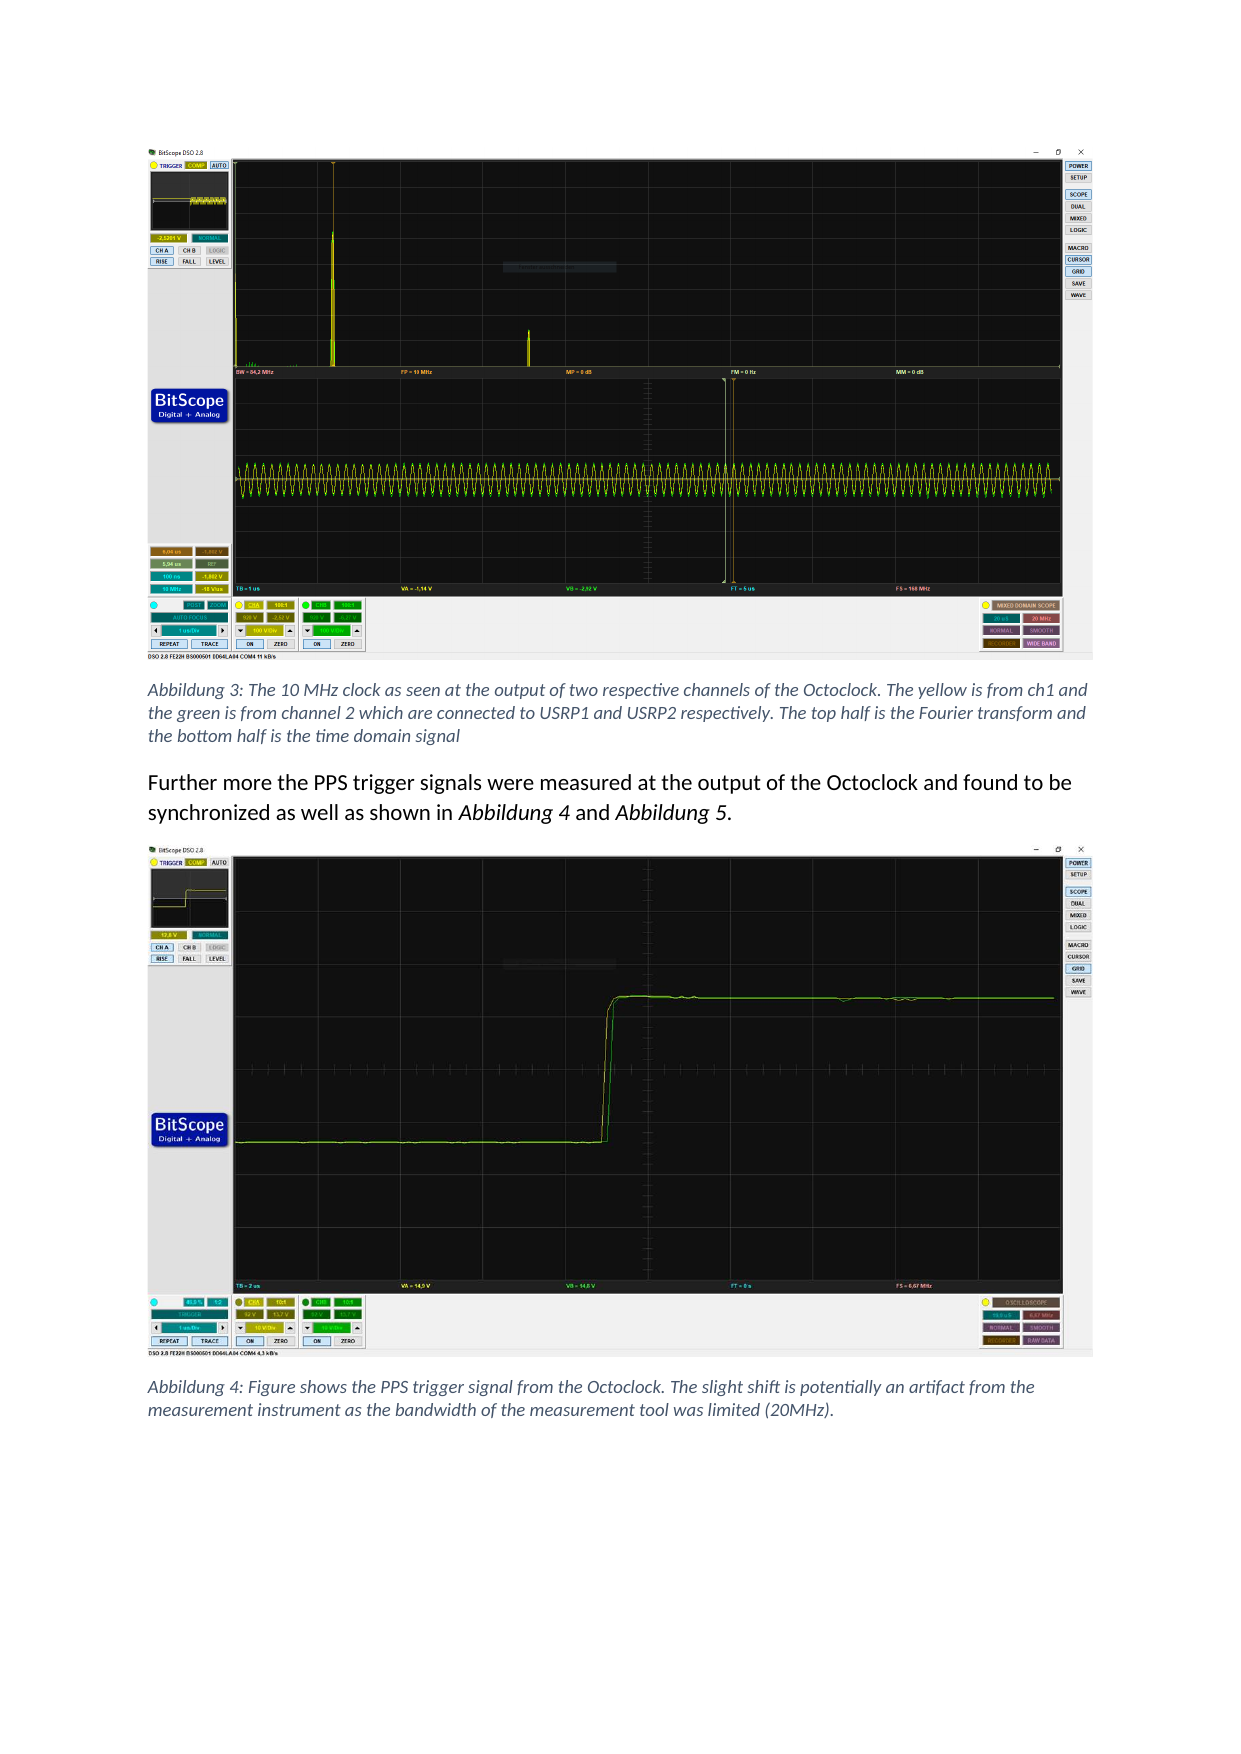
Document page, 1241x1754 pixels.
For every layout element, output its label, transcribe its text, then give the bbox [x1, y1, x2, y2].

picture [147, 845, 1093, 1357]
picture [147, 147, 1093, 660]
text Abbildung 4: Figure shows the PPS trigger signal from the Octoclock. The slight shift is potentially an artifact from the measurement instrument as the bandwidth of the measurement tool was limited (20MHz). [148, 1376, 1093, 1421]
text Further more the PPS trigger signals were measured at the output of the Octoclock and found to be synchronized as well as shown in Abbildung 4 and Abbildung 5. [148, 768, 1093, 826]
text Abbildung 3: The 10 MHz clock as seen at the output of two respective channels of the Octoclock. The yellow is from ch1 and the green is from channel 2 which are connected to USRP1 and USRP2 respectively. The top half is the Fourier transform and the bottom half is the time domain signal [148, 678, 1093, 747]
